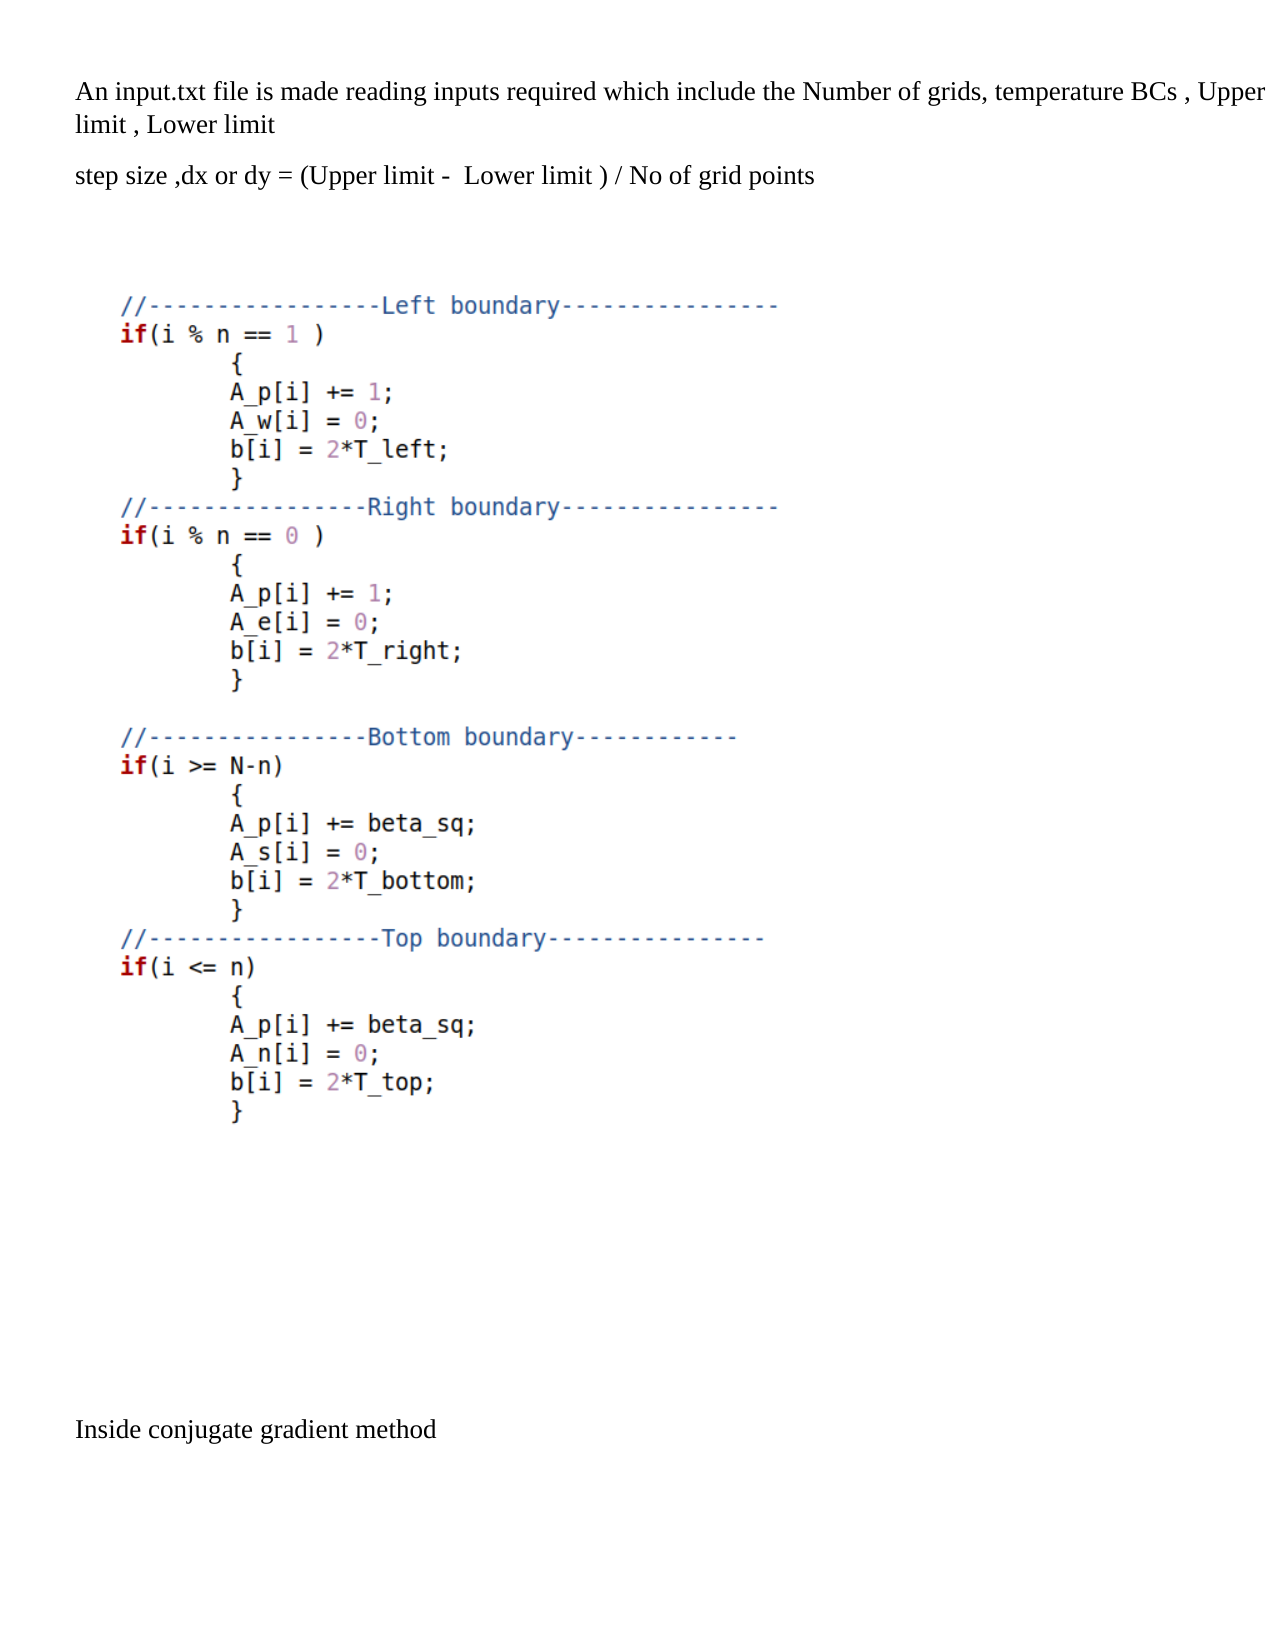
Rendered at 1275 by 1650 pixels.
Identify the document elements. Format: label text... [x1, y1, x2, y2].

picture [75, 259, 969, 1143]
text step size ,dx or dy = (Upper limit - Lower limit ) / No of grid points [75, 159, 1275, 190]
text Inside conjugate gradient method [75, 1413, 1275, 1444]
text An input.txt file is made reading inputs required which include the Number of grids, temperature BCs , Upper limit , Lower limit [75, 75, 1275, 140]
